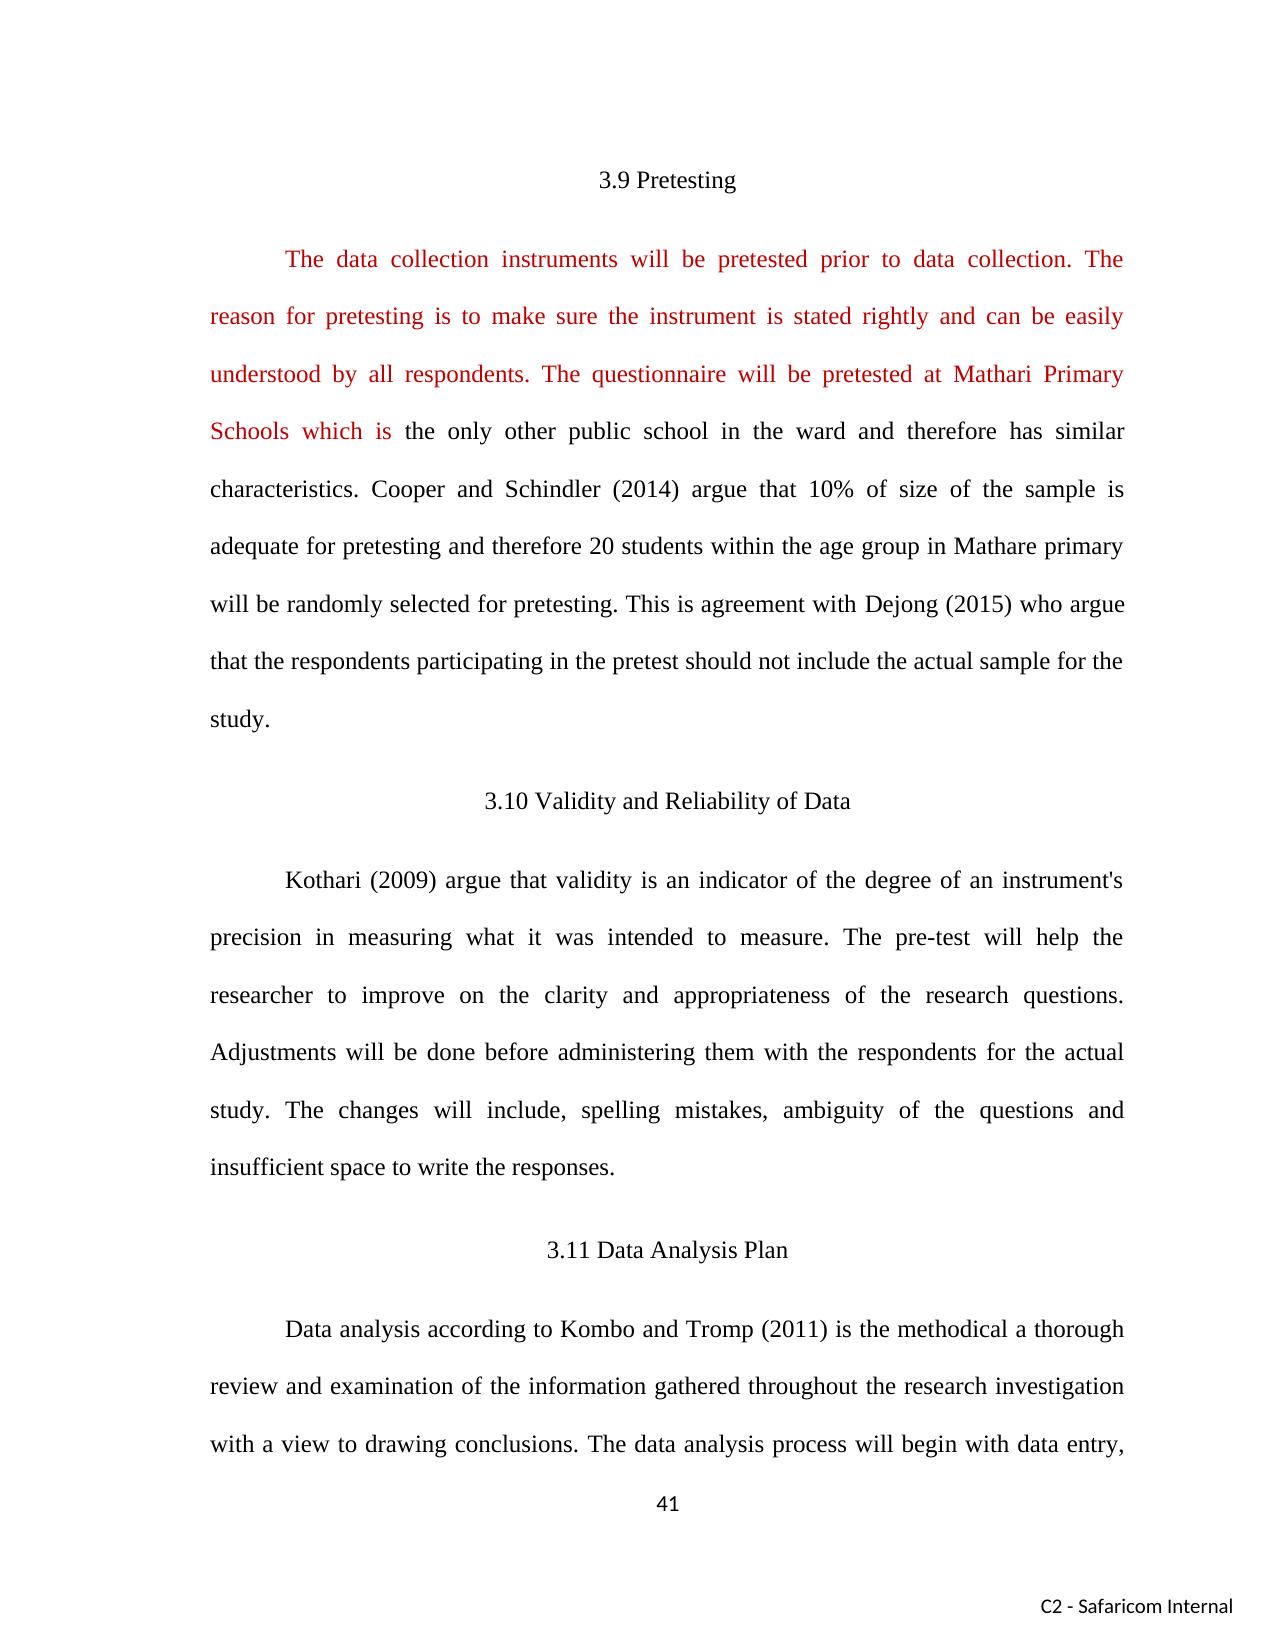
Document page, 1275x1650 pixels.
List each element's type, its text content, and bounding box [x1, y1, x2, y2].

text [210, 1314, 1125, 1457]
text Kothari (2009) argue that validity is an indicator of the degree of an instrument's precision in measuring what it was intended to measure. The pre-test will help the researcher to improve on the clarity and appropriateness of the research questions. Adjustments will be done before administering them with the respondents for the actual study. The changes will include, spelling mistakes, ambiguity of the questions and insufficient space to write the responses. [210, 865, 1125, 1181]
text The data collection instruments will be pretested prior to data collection. The reason for pretesting is to make sure the instrument is stated rightly and can be easily understood by all respondents. The questionnaire will be pretested at Mathari Primary Schools which is the only other public school in the ward and therefore has similar characteristics. Cooper and Schindler (2014) argue that 10% of size of the sample is adequate for pretesting and therefore 20 students within the age group in Mathare primary will be randomly selected for pretesting. This is agreement with Dejong (2015) who argue that the respondents participating in the pretest should not include the actual sample for the study. [210, 244, 1125, 732]
subtitle 3.10 Validity and Reliability of Data [210, 786, 1125, 815]
subtitle 3.9 Pretesting [210, 165, 1125, 194]
subtitle 3.11 Data Analysis Plan [210, 1235, 1125, 1264]
